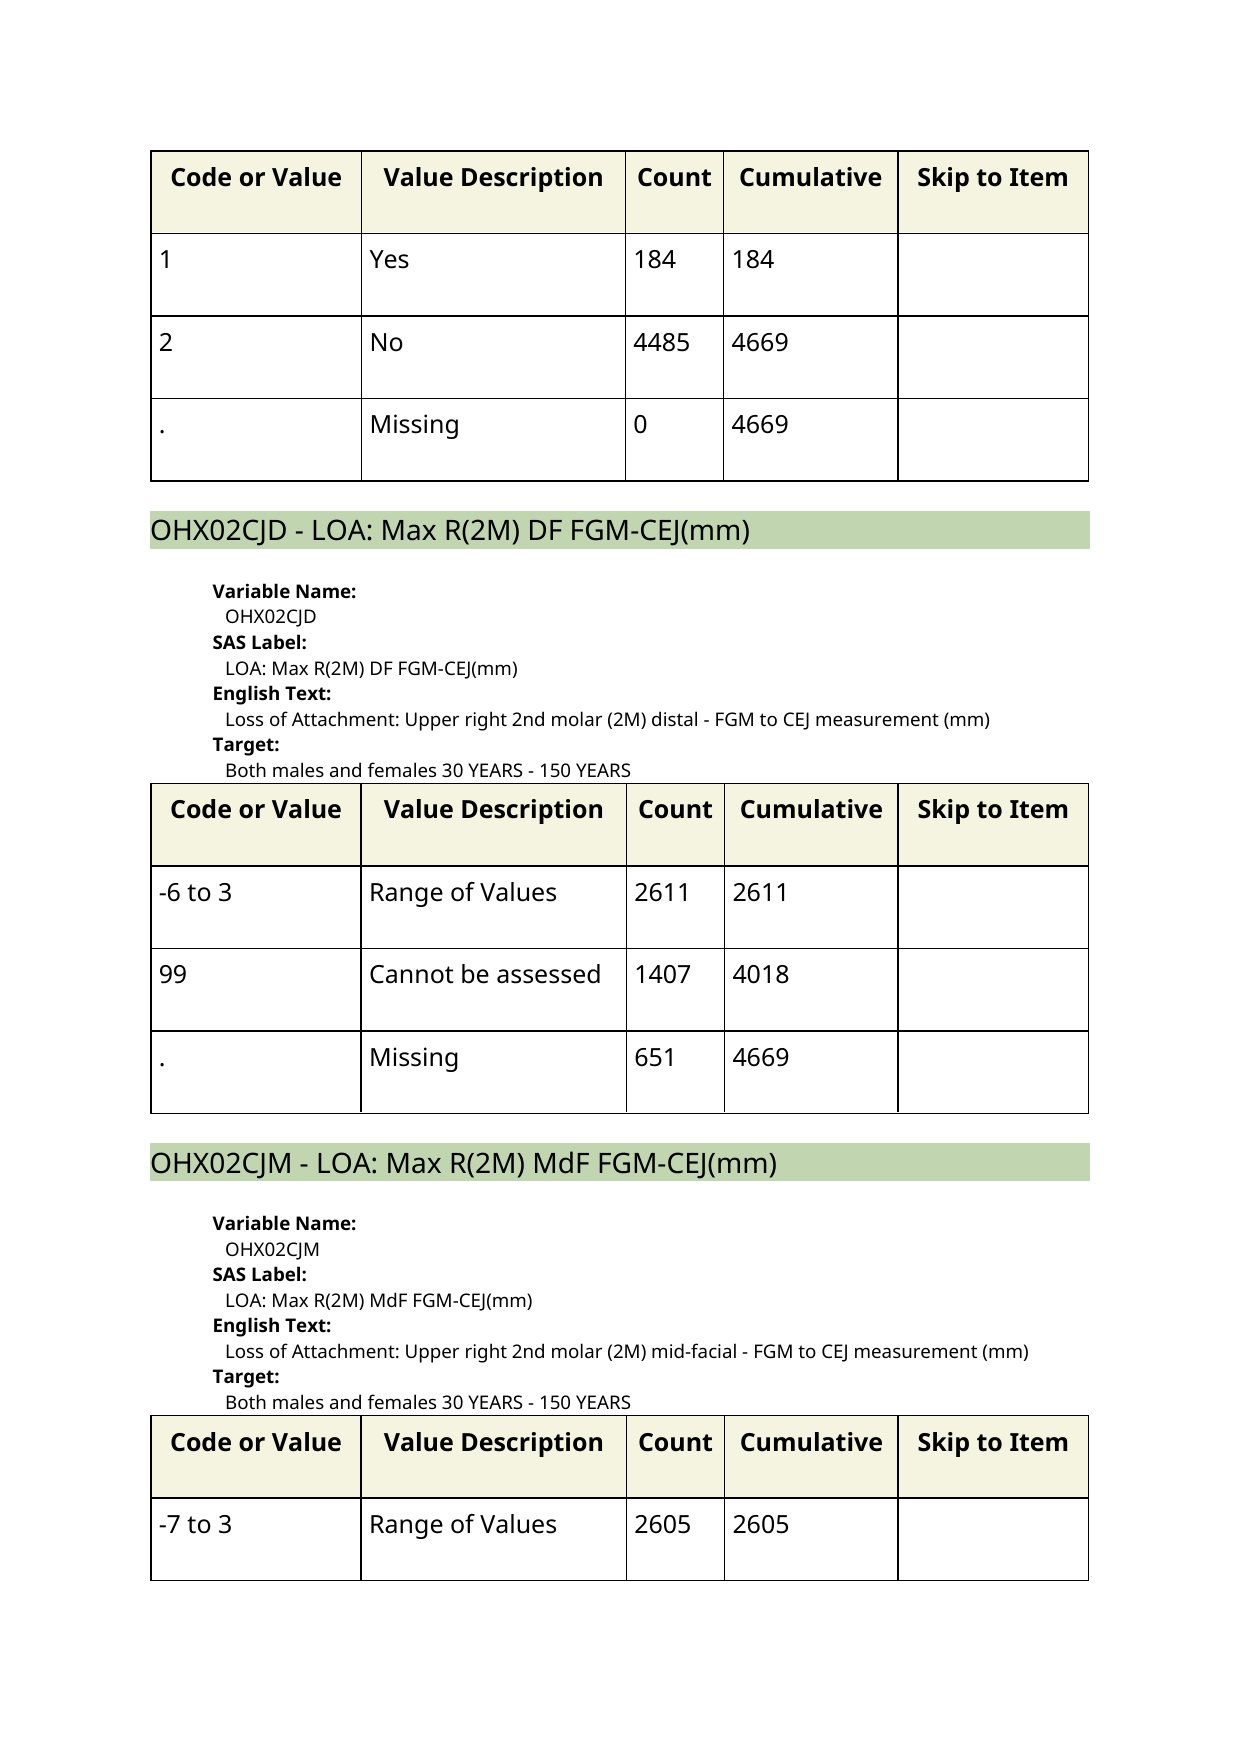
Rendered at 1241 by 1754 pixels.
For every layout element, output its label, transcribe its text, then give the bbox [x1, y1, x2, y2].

text OHX02CJM - LOA: Max R(2M) MdF FGM-CEJ(mm) [150, 1143, 1090, 1181]
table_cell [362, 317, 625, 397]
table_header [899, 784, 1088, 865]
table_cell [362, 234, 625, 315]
text Variable Name: [212, 1211, 1090, 1236]
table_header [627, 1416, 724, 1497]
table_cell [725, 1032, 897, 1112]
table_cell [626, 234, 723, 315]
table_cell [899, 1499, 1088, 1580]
text OHX02CJM [225, 1236, 1090, 1262]
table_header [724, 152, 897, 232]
text Target: [212, 1364, 1090, 1389]
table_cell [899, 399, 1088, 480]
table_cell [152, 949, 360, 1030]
text SAS Label: [212, 1262, 1090, 1287]
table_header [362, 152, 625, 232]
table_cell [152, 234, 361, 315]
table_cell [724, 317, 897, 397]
text English Text: [212, 680, 1090, 706]
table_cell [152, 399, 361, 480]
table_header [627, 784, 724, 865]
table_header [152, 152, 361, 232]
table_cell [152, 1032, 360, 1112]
text Loss of Attachment: Upper right 2nd molar (2M) distal - FGM to CEJ measurement (mm) [225, 706, 1090, 731]
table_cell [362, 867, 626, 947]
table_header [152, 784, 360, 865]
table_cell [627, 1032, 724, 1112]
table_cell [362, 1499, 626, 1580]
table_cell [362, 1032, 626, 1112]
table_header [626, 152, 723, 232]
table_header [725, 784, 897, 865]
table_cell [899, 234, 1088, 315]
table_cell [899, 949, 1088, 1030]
text OHX02CJD - LOA: Max R(2M) DF FGM-CEJ(mm) [150, 511, 1090, 549]
text LOA: Max R(2M) DF FGM-CEJ(mm) [225, 655, 1090, 680]
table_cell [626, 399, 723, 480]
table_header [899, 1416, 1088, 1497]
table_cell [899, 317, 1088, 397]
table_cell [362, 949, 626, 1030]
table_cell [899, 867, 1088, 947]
text English Text: [212, 1313, 1090, 1338]
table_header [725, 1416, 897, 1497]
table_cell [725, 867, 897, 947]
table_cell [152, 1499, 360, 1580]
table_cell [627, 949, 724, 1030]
text OHX02CJD [225, 604, 1090, 629]
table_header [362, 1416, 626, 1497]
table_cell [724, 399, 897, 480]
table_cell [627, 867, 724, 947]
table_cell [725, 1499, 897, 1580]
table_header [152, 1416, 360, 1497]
text Both males and females 30 YEARS - 150 YEARS [225, 1389, 1090, 1415]
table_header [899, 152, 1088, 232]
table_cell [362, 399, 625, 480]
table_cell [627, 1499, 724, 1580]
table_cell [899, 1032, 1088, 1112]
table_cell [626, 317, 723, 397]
text SAS Label: [212, 629, 1090, 655]
text Loss of Attachment: Upper right 2nd molar (2M) mid-facial - FGM to CEJ measurement (mm) [225, 1338, 1090, 1364]
text Both males and females 30 YEARS - 150 YEARS [225, 757, 1090, 782]
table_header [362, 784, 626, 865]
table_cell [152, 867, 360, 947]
text Target: [212, 731, 1090, 757]
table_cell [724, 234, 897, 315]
text Variable Name: [212, 578, 1090, 604]
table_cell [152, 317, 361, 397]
text LOA: Max R(2M) MdF FGM-CEJ(mm) [225, 1287, 1090, 1313]
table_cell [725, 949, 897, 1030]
